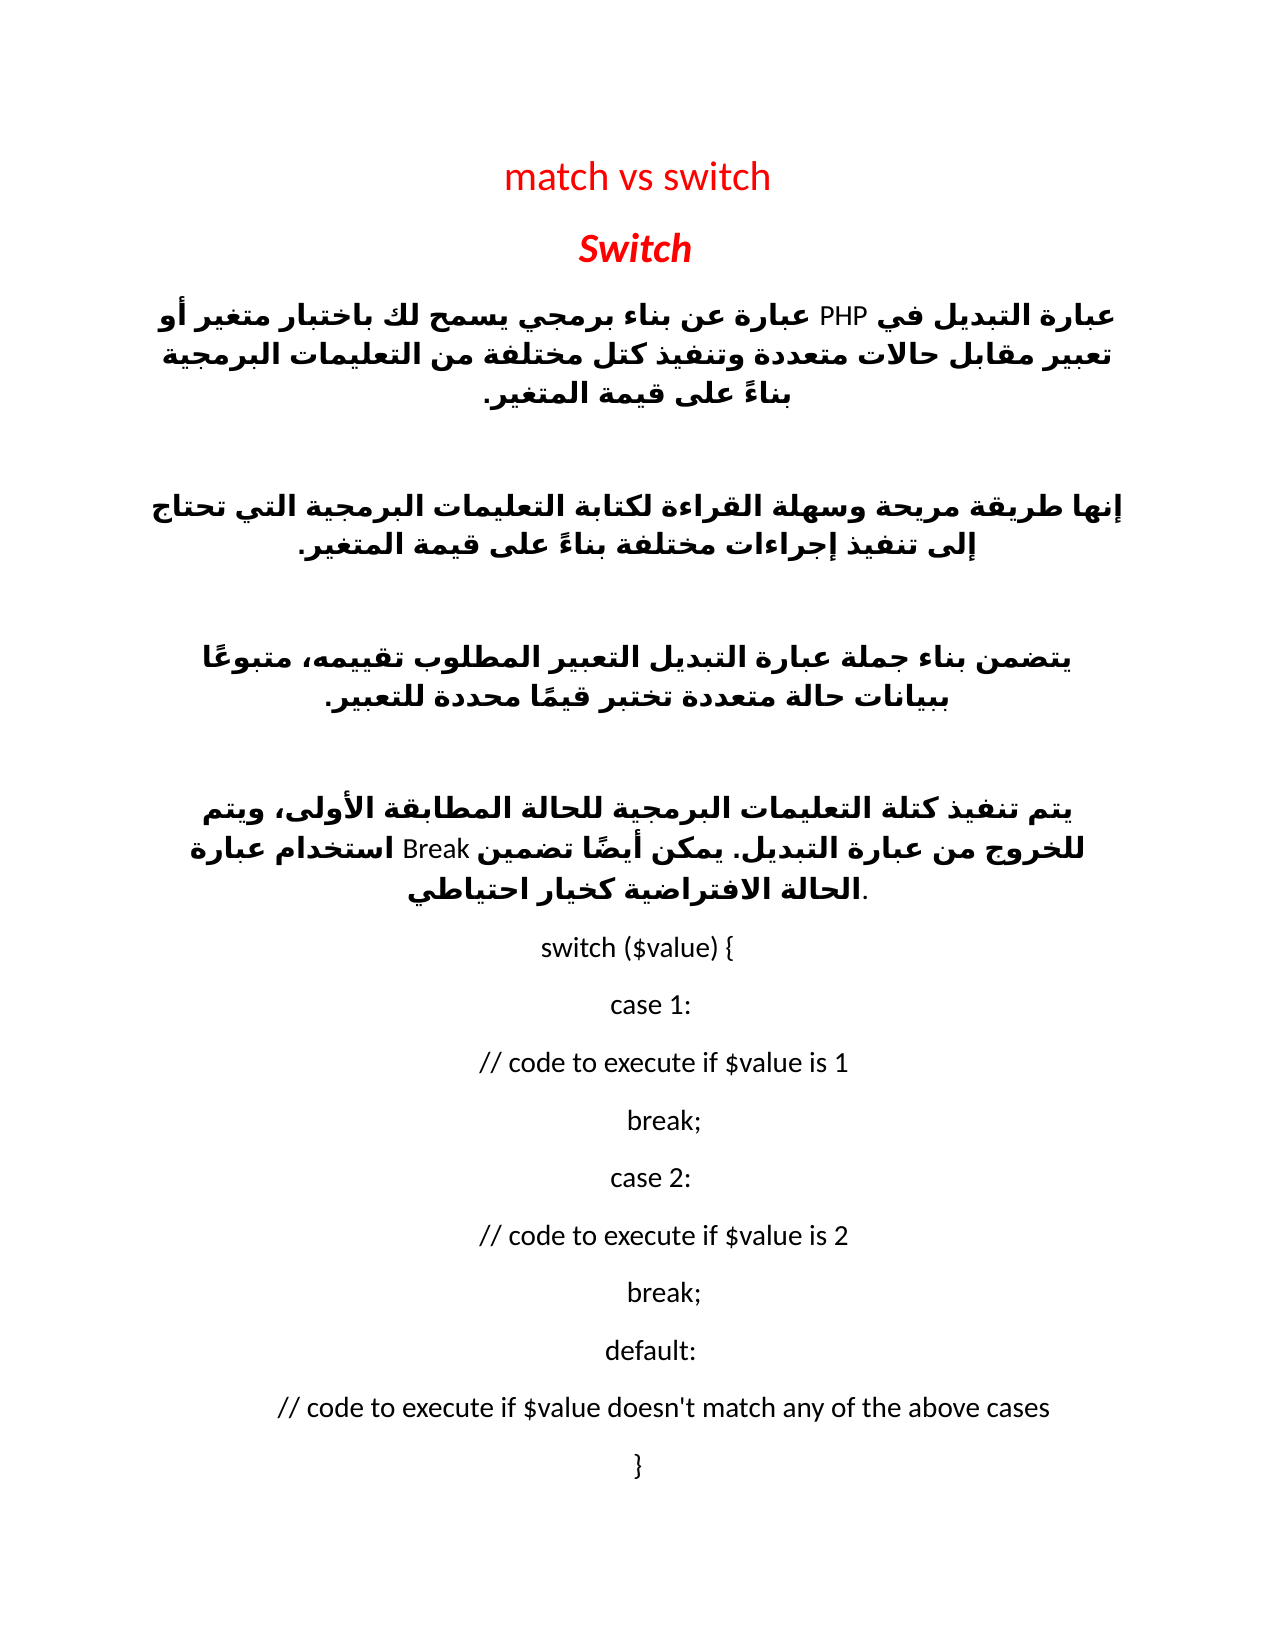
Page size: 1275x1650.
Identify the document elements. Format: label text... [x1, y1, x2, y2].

text } [150, 1447, 1125, 1483]
text // code to execute if $value is 2 [150, 1217, 1125, 1252]
text عبارة التبديل في PHP عبارة عن بناء برمجي يسمح لك باختبار متغير أو تعبير مقابل حالات متعددة وتنفيذ كتل مختلفة من التعليمات البرمجية بناءً على قيمة المتغير. [150, 297, 1125, 409]
text switch ($value) { [150, 929, 1125, 964]
text // code to execute if $value is 1 [150, 1044, 1125, 1079]
text إنها طريقة مريحة وسهلة القراءة لكتابة التعليمات البرمجية التي تحتاج إلى تنفيذ إجراءات مختلفة بناءً على قيمة المتغير. [150, 489, 1125, 561]
text Switch [150, 222, 1125, 272]
text break; [150, 1274, 1125, 1310]
text يتم تنفيذ كتلة التعليمات البرمجية للحالة المطابقة الأولى، ويتم استخدام عبارة Break للخروج من عبارة التبديل. يمكن أيضًا تضمين الحالة الافتراضية كخيار احتياطي. [150, 791, 1125, 907]
text break; [150, 1102, 1125, 1137]
text case 2: [150, 1159, 1125, 1195]
text case 1: [150, 986, 1125, 1022]
text match vs switch [150, 150, 1125, 201]
text // code to execute if $value doesn't match any of the above cases [150, 1389, 1125, 1425]
text default: [150, 1332, 1125, 1368]
text يتضمن بناء جملة عبارة التبديل التعبير المطلوب تقييمه، متبوعًا ببيانات حالة متعددة تختبر قيمًا محددة للتعبير. [150, 640, 1125, 712]
